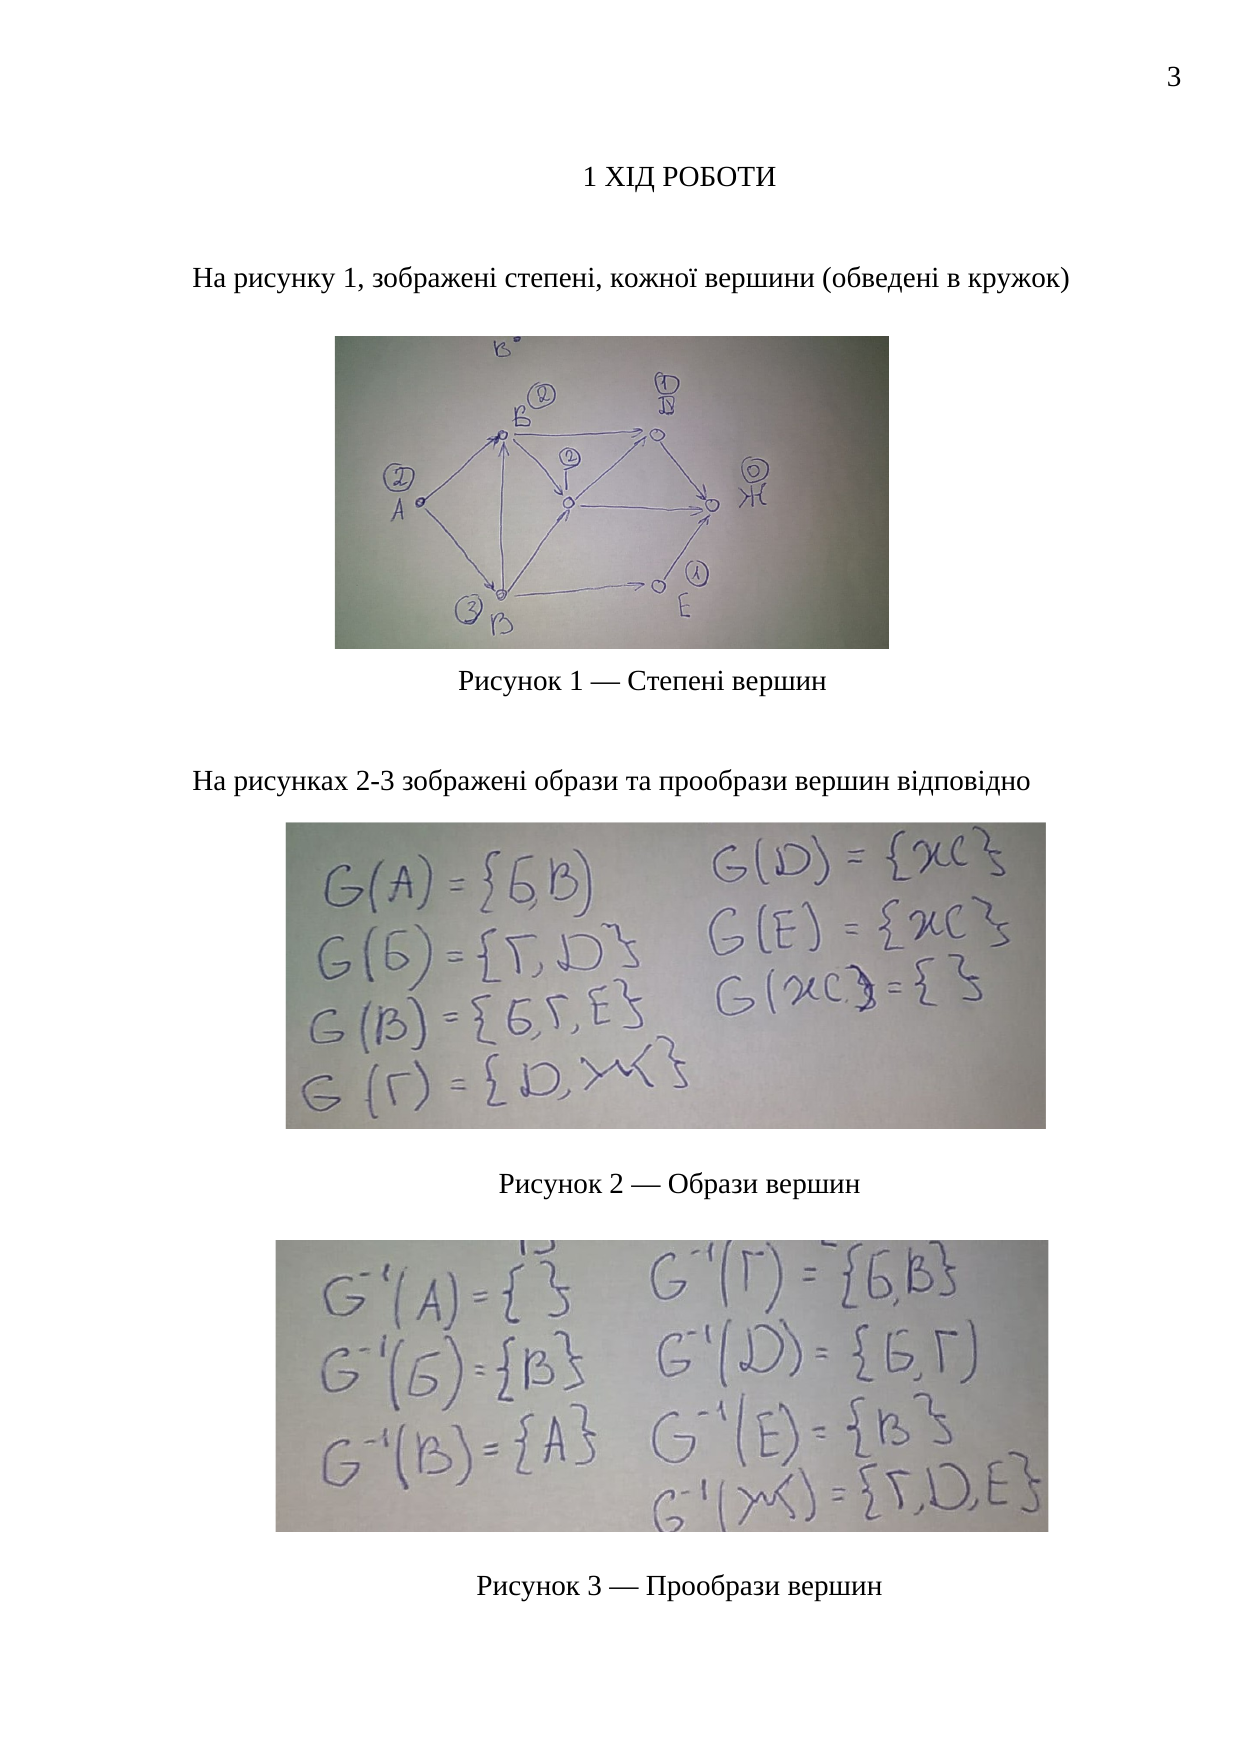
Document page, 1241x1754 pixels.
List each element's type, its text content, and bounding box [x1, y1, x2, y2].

text 1 ХІД РОБОТИ [118, 159, 1167, 193]
picture [334, 336, 889, 649]
picture [275, 1240, 1049, 1532]
text Рисунок 2 — Образи вершин [118, 1166, 1167, 1199]
text На рисунку 1, зображені степені, кожної вершини (обведені в кружок) [118, 260, 1167, 294]
text Рисунок 1 — Степені вершин [118, 663, 1167, 696]
text На рисунках 2-3 зображені образи та прообрази вершин відповідно [118, 763, 1167, 797]
text Рисунок 3 — Прообрази вершин [118, 1568, 1167, 1602]
picture [286, 823, 1045, 1129]
